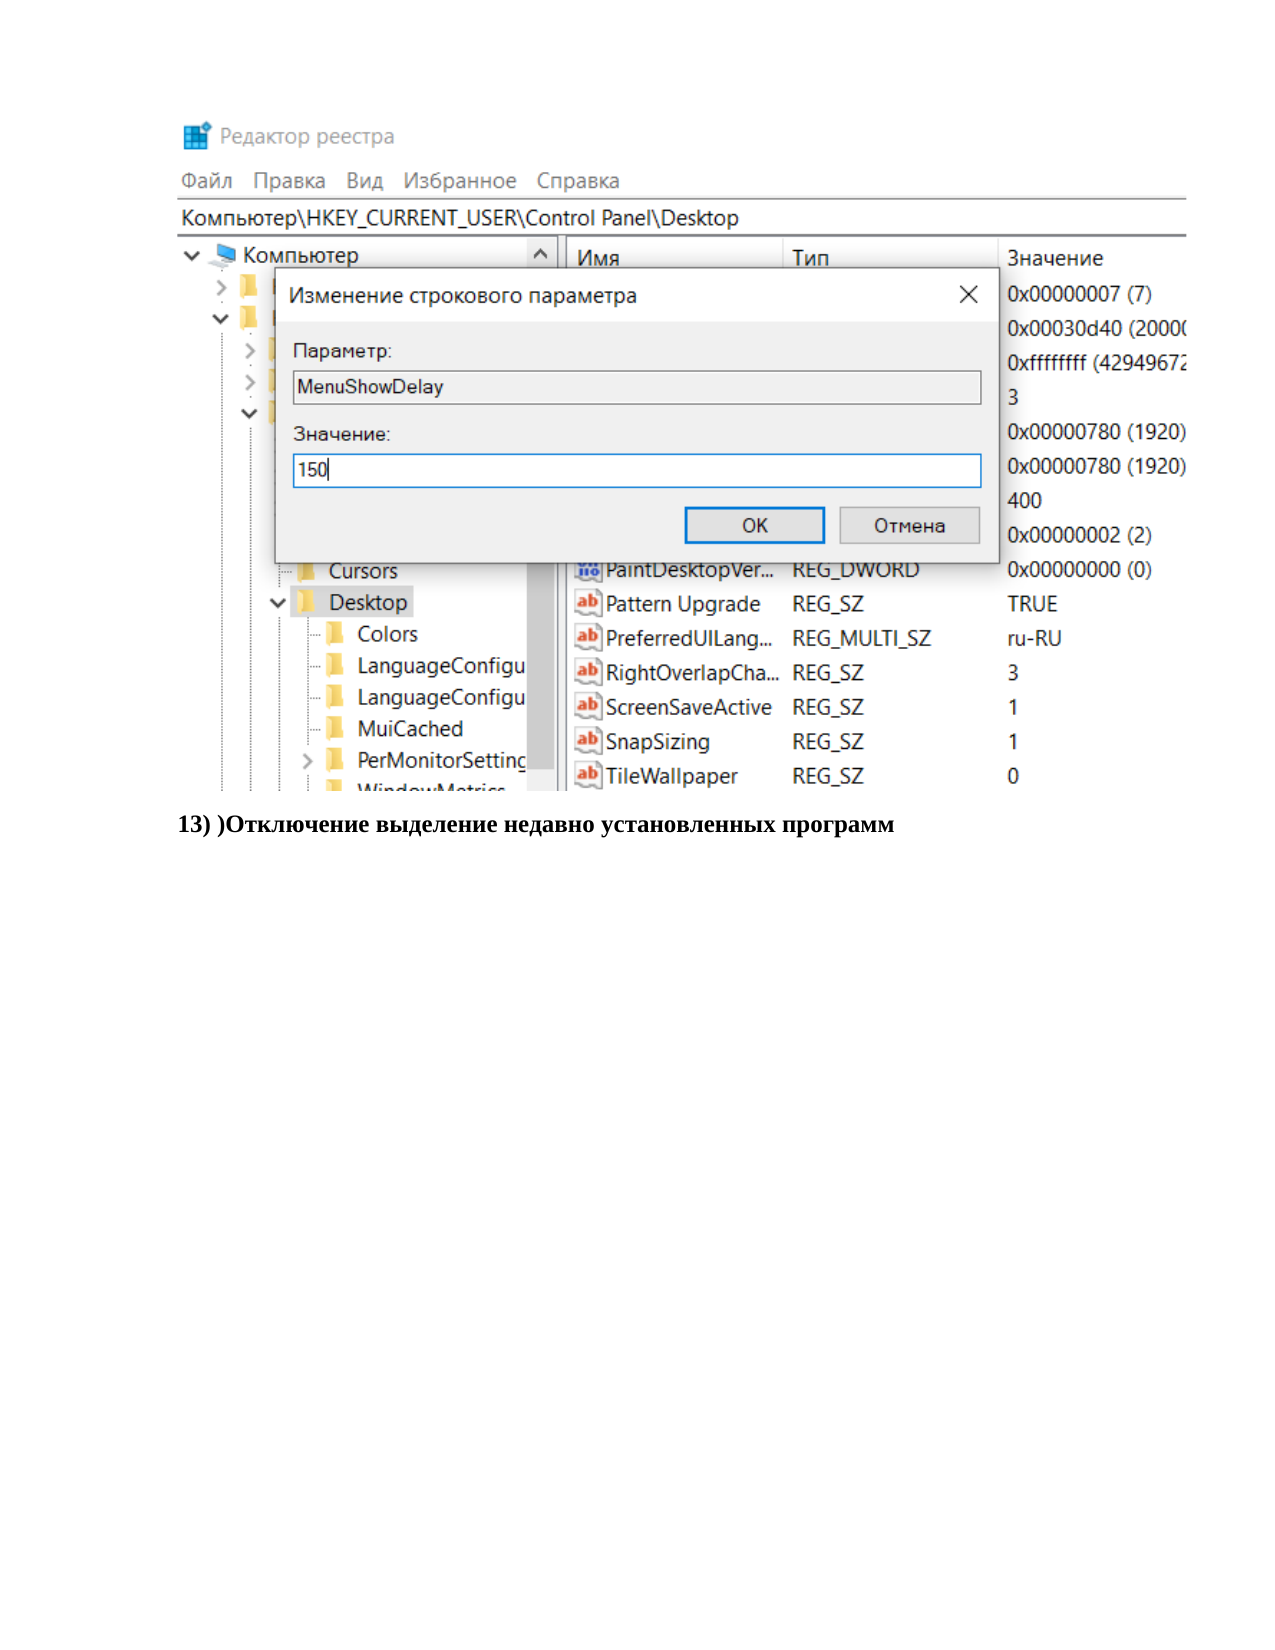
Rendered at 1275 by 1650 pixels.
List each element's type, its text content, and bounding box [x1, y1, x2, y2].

picture [177, 118, 1187, 791]
text 13) )Отключение выделение недавно установленных программ [177, 809, 1186, 838]
